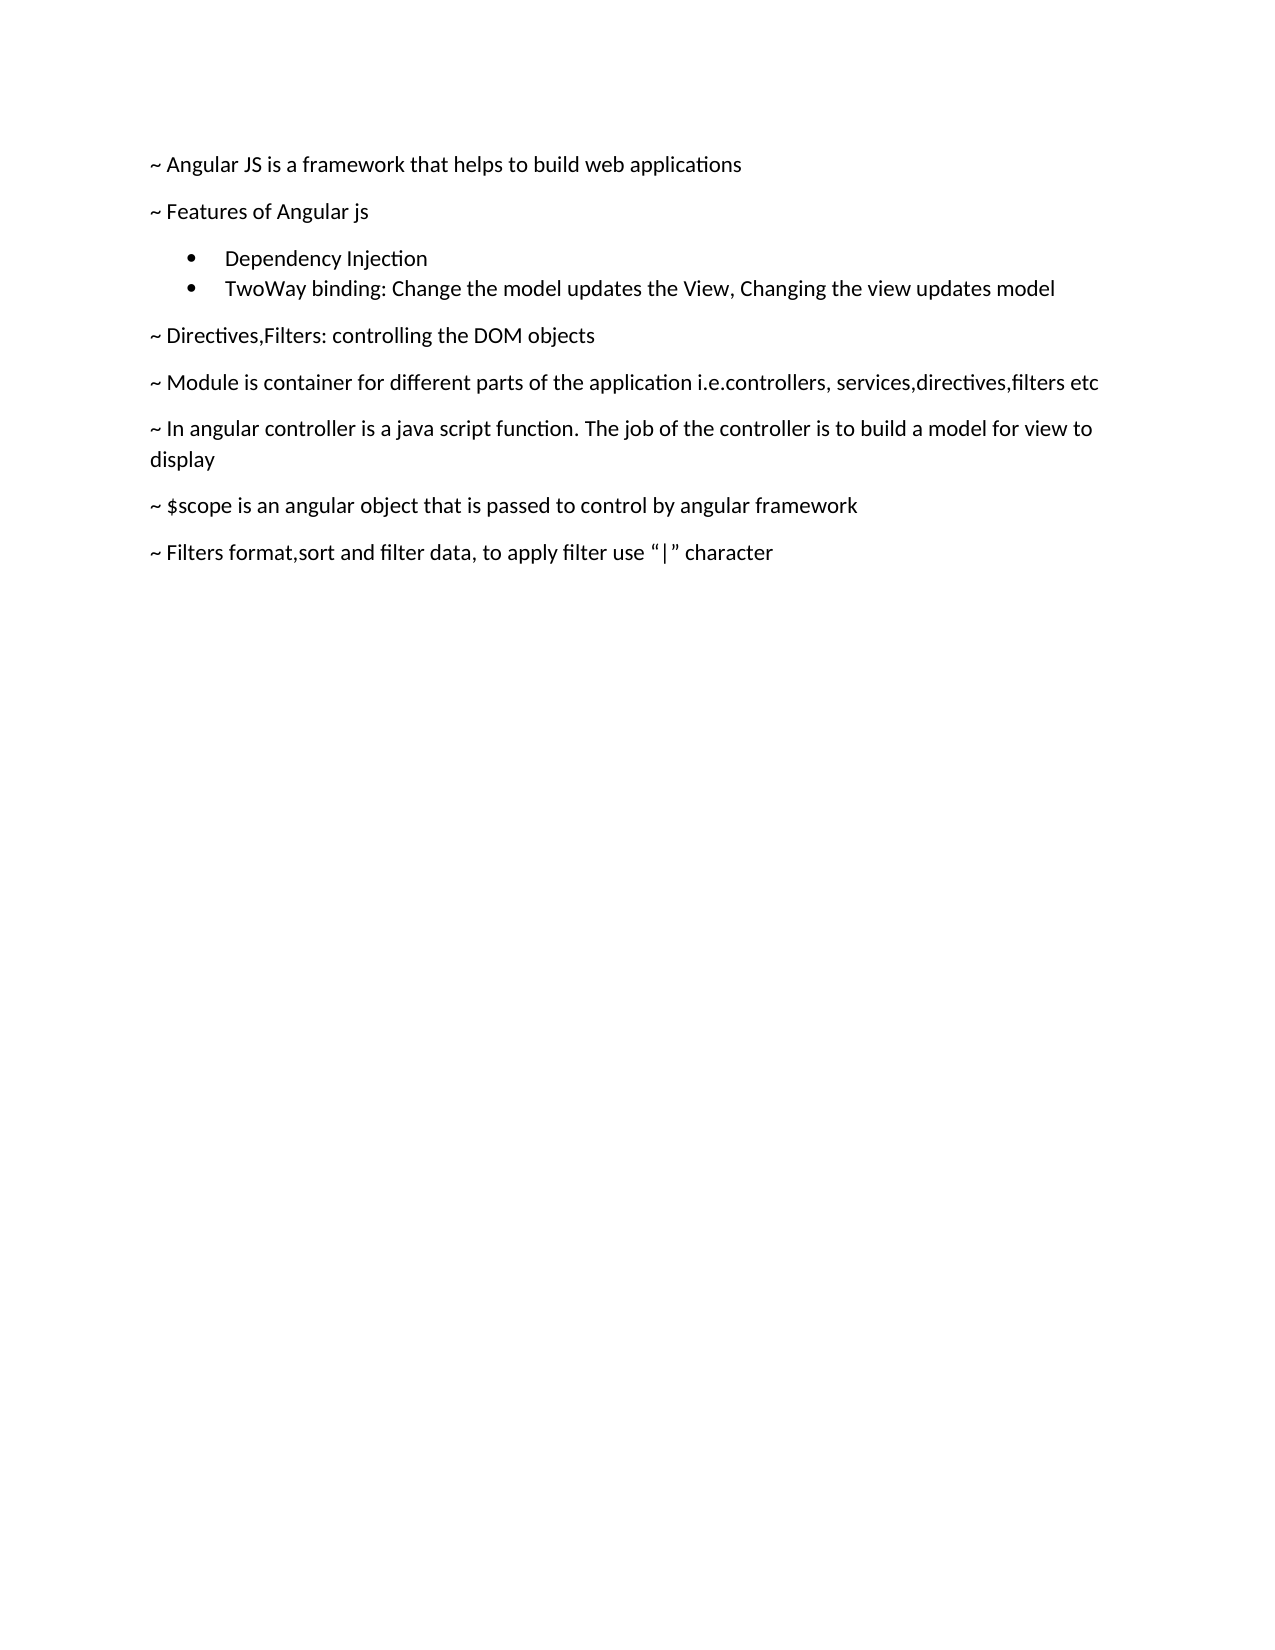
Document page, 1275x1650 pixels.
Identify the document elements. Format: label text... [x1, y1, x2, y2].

list TwoWay binding: Change the model updates the View, Changing the view updates model [187, 274, 1125, 302]
list Dependency Injection [187, 244, 1125, 272]
text ~ Directives,Filters: controlling the DOM objects [150, 321, 1125, 349]
text ~ Filters format,sort and filter data, to apply filter use “|” character [150, 538, 1125, 567]
text ~ Angular JS is a framework that helps to build web applications [150, 150, 1125, 178]
text ~ Module is container for different parts of the application i.e.controllers, services,directives,filters etc [150, 368, 1125, 396]
text ~ $scope is an angular object that is passed to control by angular framework [150, 492, 1125, 520]
text ~ Features of Angular js [150, 197, 1125, 225]
text ~ In angular controller is a java script function. The job of the controller is to build a model for view to display [150, 414, 1125, 473]
